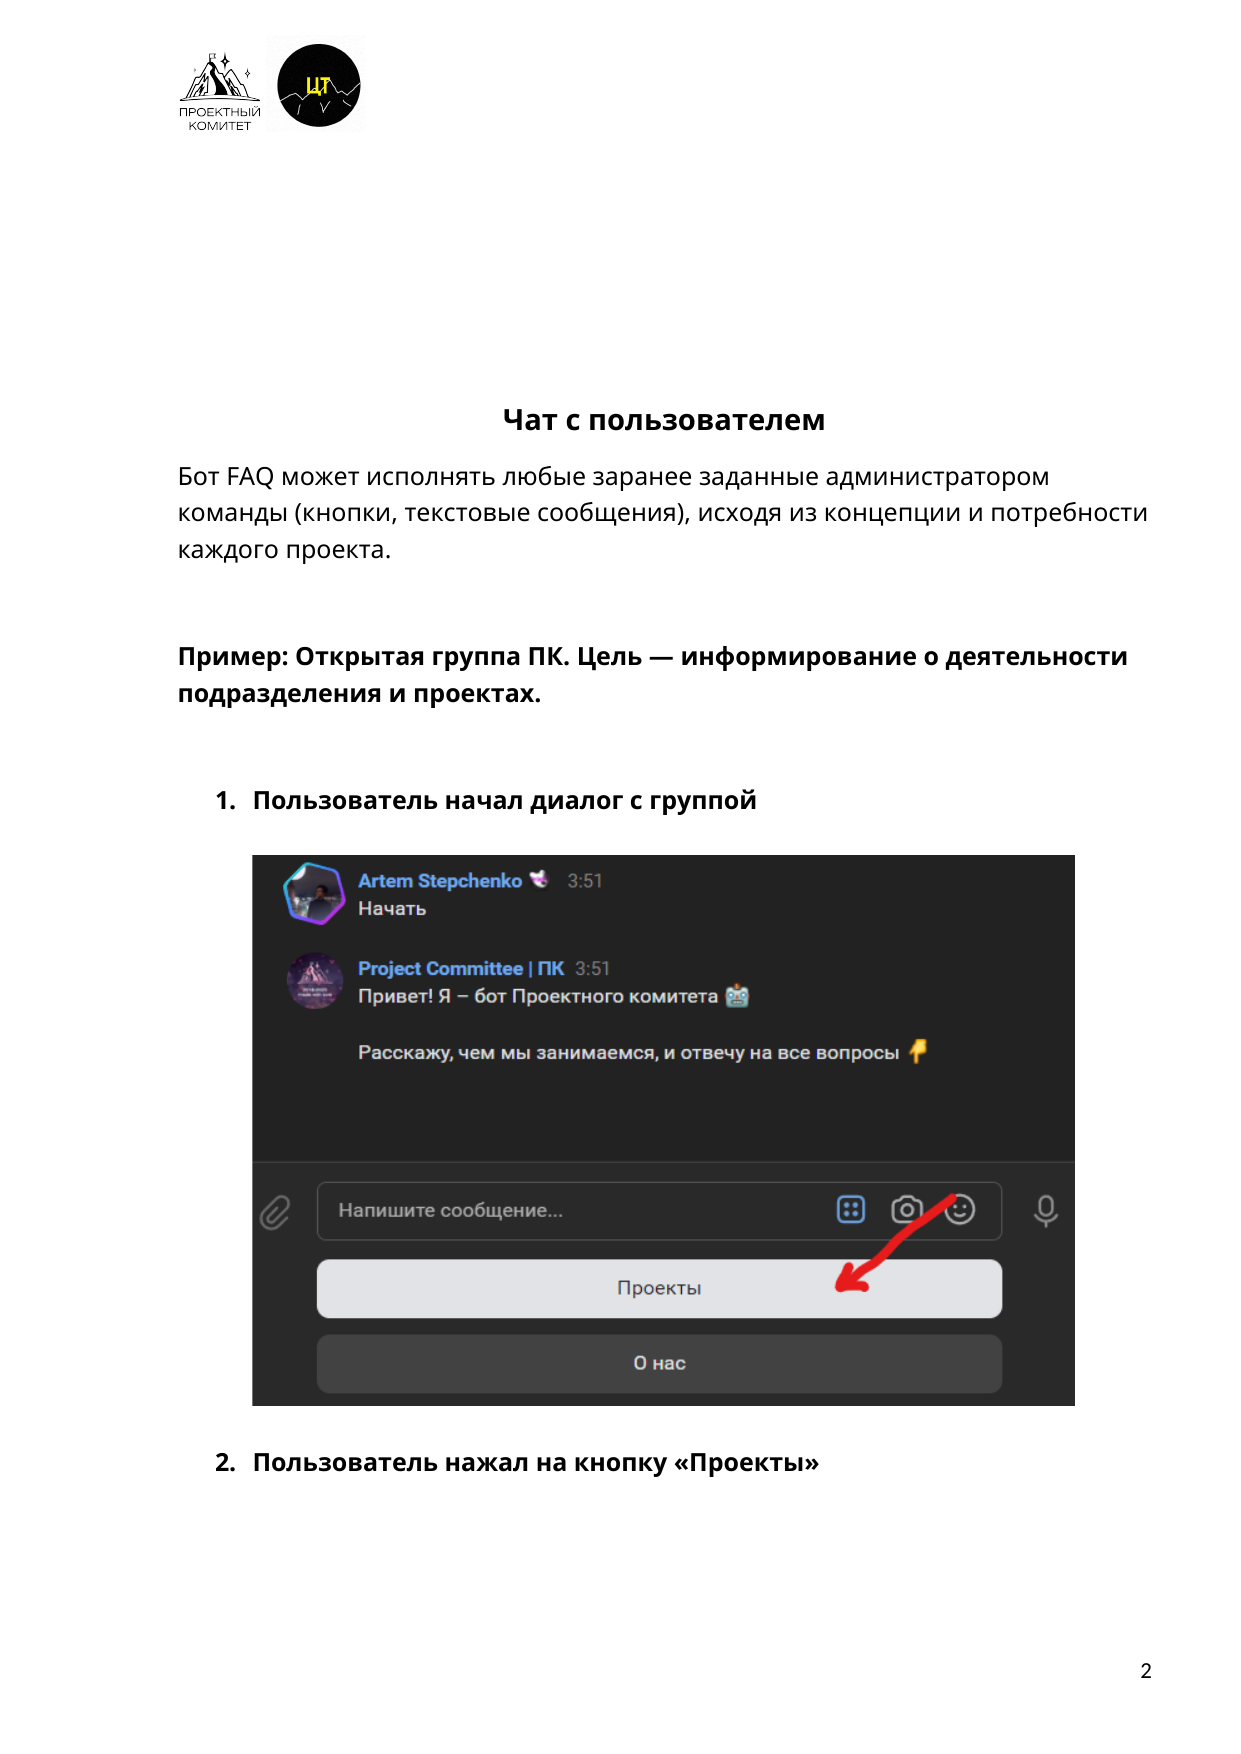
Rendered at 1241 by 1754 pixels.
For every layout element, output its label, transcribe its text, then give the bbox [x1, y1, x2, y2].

text Чат с пользователем [177, 399, 1152, 438]
text Пример: Открытая группа ПК. Цель — информирование о деятельности подразделения и проектах. [177, 639, 1152, 709]
list Пользователь нажал на кнопку «Проекты» [215, 1445, 1152, 1479]
picture [252, 855, 1075, 1406]
list Пользователь начал диалог с группой [215, 782, 1152, 816]
picture [177, 47, 262, 132]
text Бот FAQ может исполнять любые заранее заданные администратором команды (кнопки, текстовые сообщения), исходя из концепции и потребности каждого проекта. [177, 458, 1152, 566]
picture [266, 35, 365, 132]
